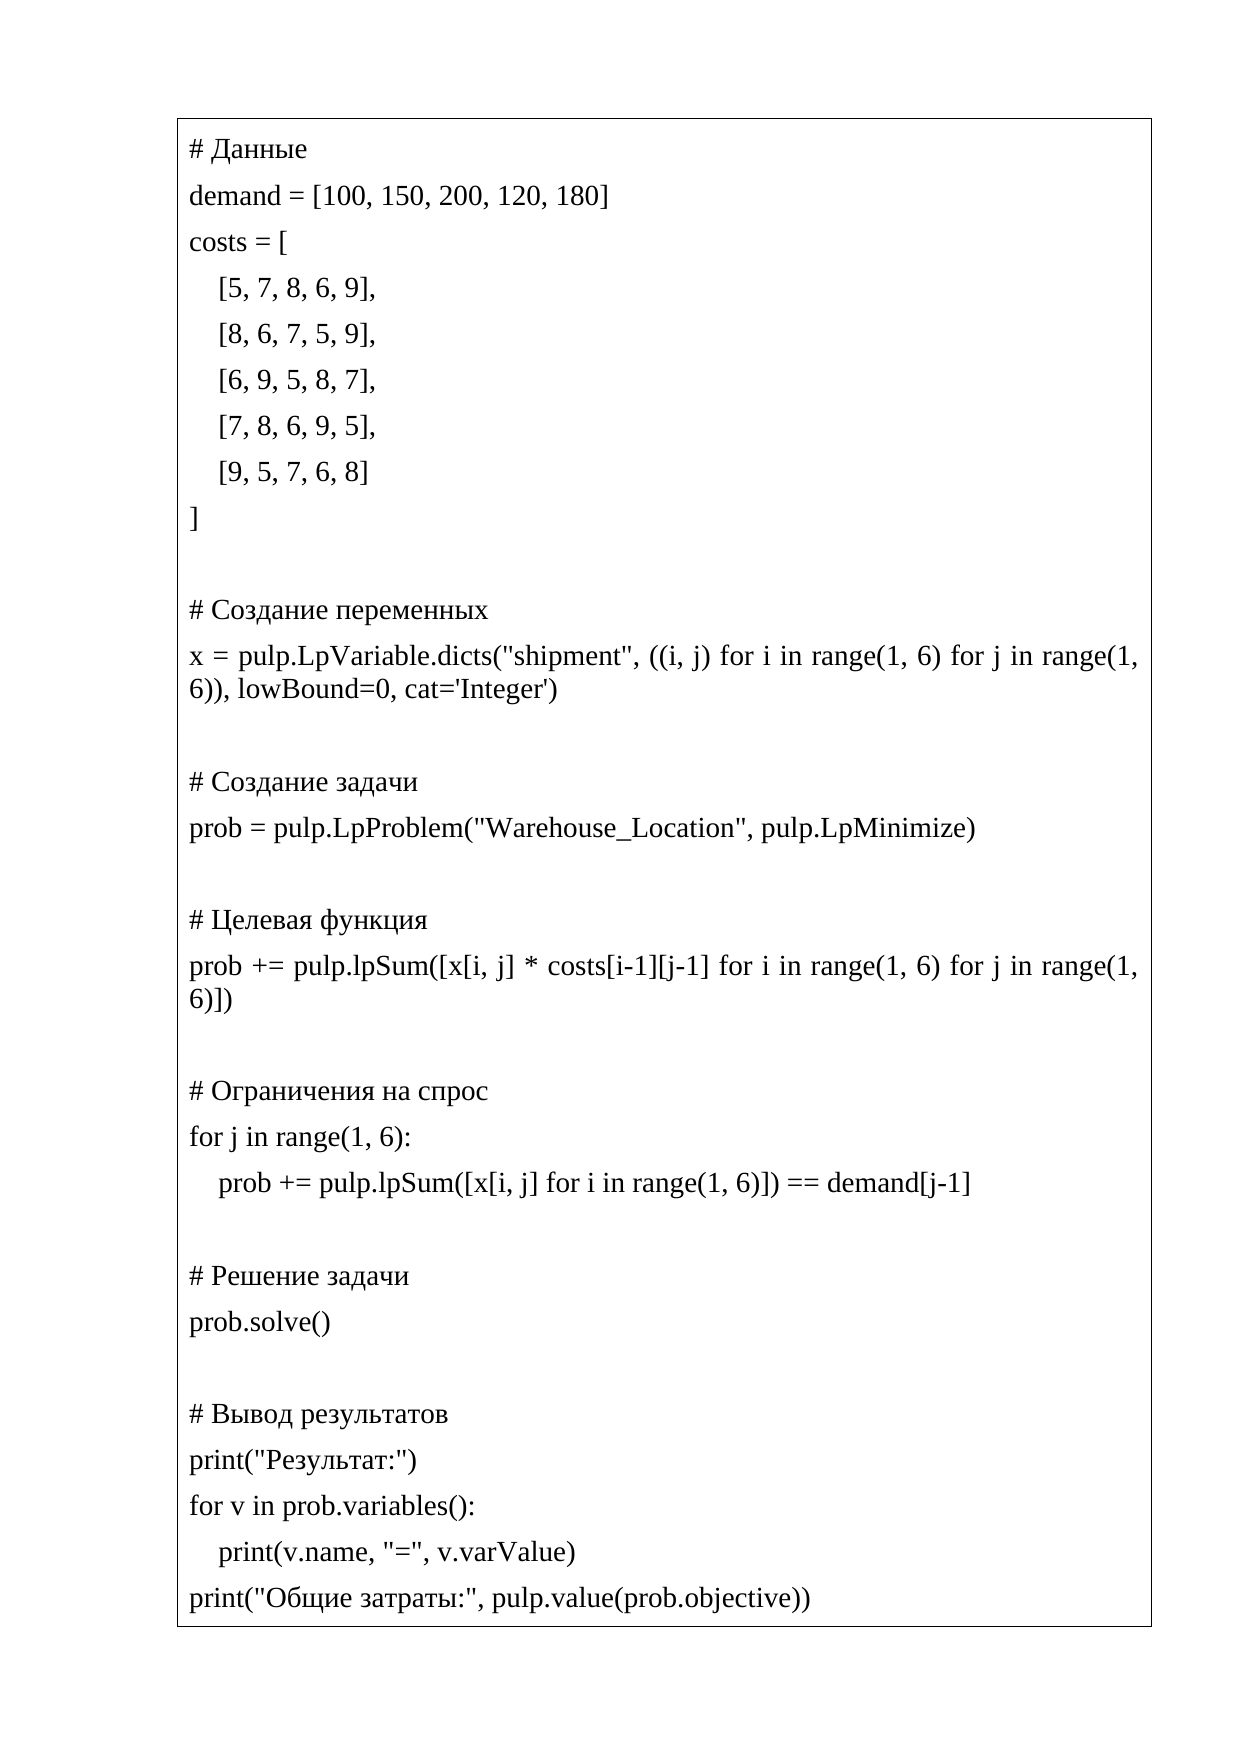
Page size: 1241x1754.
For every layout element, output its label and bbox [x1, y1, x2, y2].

table_header [178, 119, 1151, 1626]
